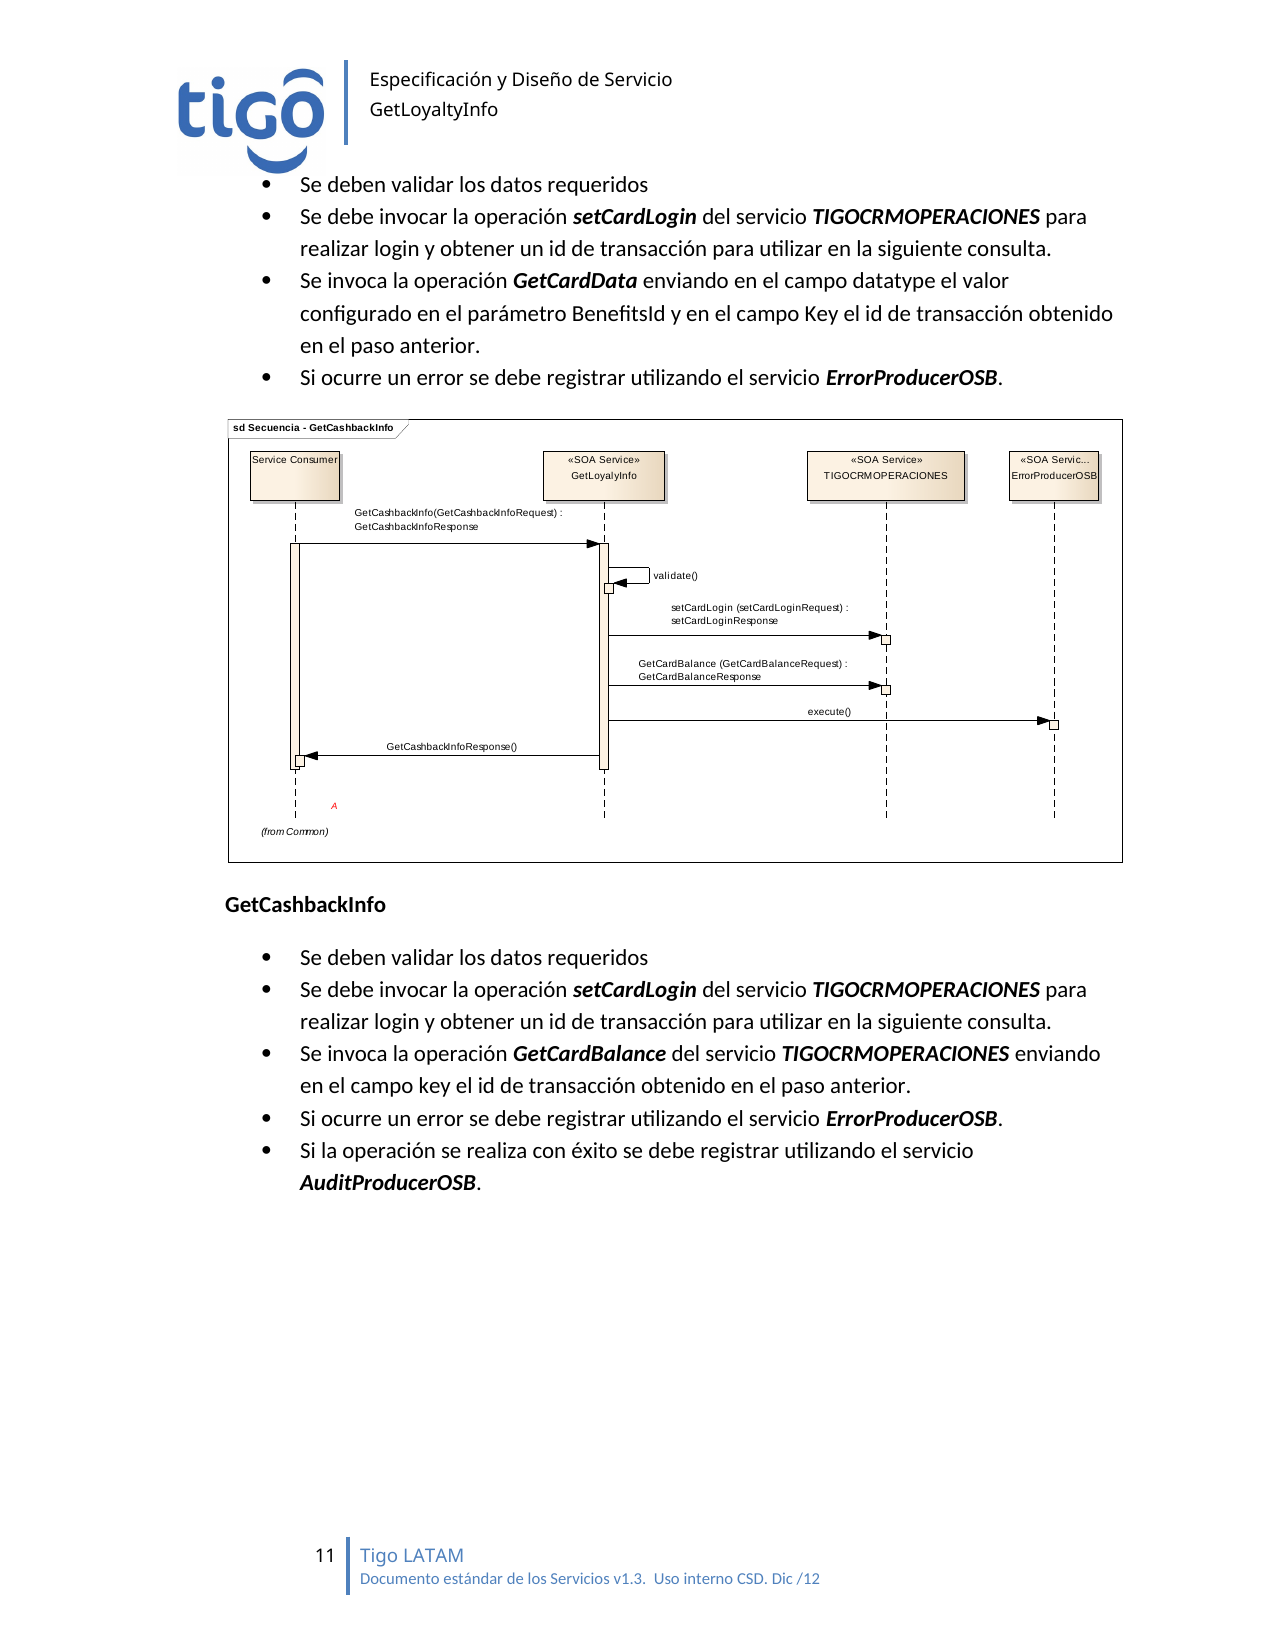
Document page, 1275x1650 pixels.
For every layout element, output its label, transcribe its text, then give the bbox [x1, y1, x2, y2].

list Se invoca la operación GetCardBalance del servicio TIGOCRMOPERACIONES enviando en el campo key el id de transacción obtenido en el paso anterior. [262, 1039, 1125, 1100]
list Si ocurre un error se debe registrar utilizando el servicio ErrorProducerOSB. [262, 1104, 1125, 1132]
list Se debe invocar la operación setCardLogin del servicio TIGOCRMOPERACIONES para realizar login y obtener un id de transacción para utilizar en la siguiente consulta. [262, 202, 1125, 262]
list Se debe invocar la operación setCardLogin del servicio TIGOCRMOPERACIONES para realizar login y obtener un id de transacción para utilizar en la siguiente consulta. [262, 975, 1125, 1035]
list Si la operación se realiza con éxito se debe registrar utilizando el servicio AuditProducerOSB. [262, 1136, 1125, 1196]
list Se invoca la operación GetCardData enviando en el campo datatype el valor configurado en el parámetro BenefitsId y en el campo Key el id de transacción obtenido en el paso anterior. [262, 267, 1125, 359]
list Se deben validar los datos requeridos [262, 943, 1125, 971]
list Se deben validar los datos requeridos [262, 170, 1125, 198]
text GetCashbackInfo [225, 890, 1125, 918]
list Si ocurre un error se debe registrar utilizando el servicio ErrorProducerOSB. [262, 363, 1125, 391]
picture [177, 67, 326, 176]
